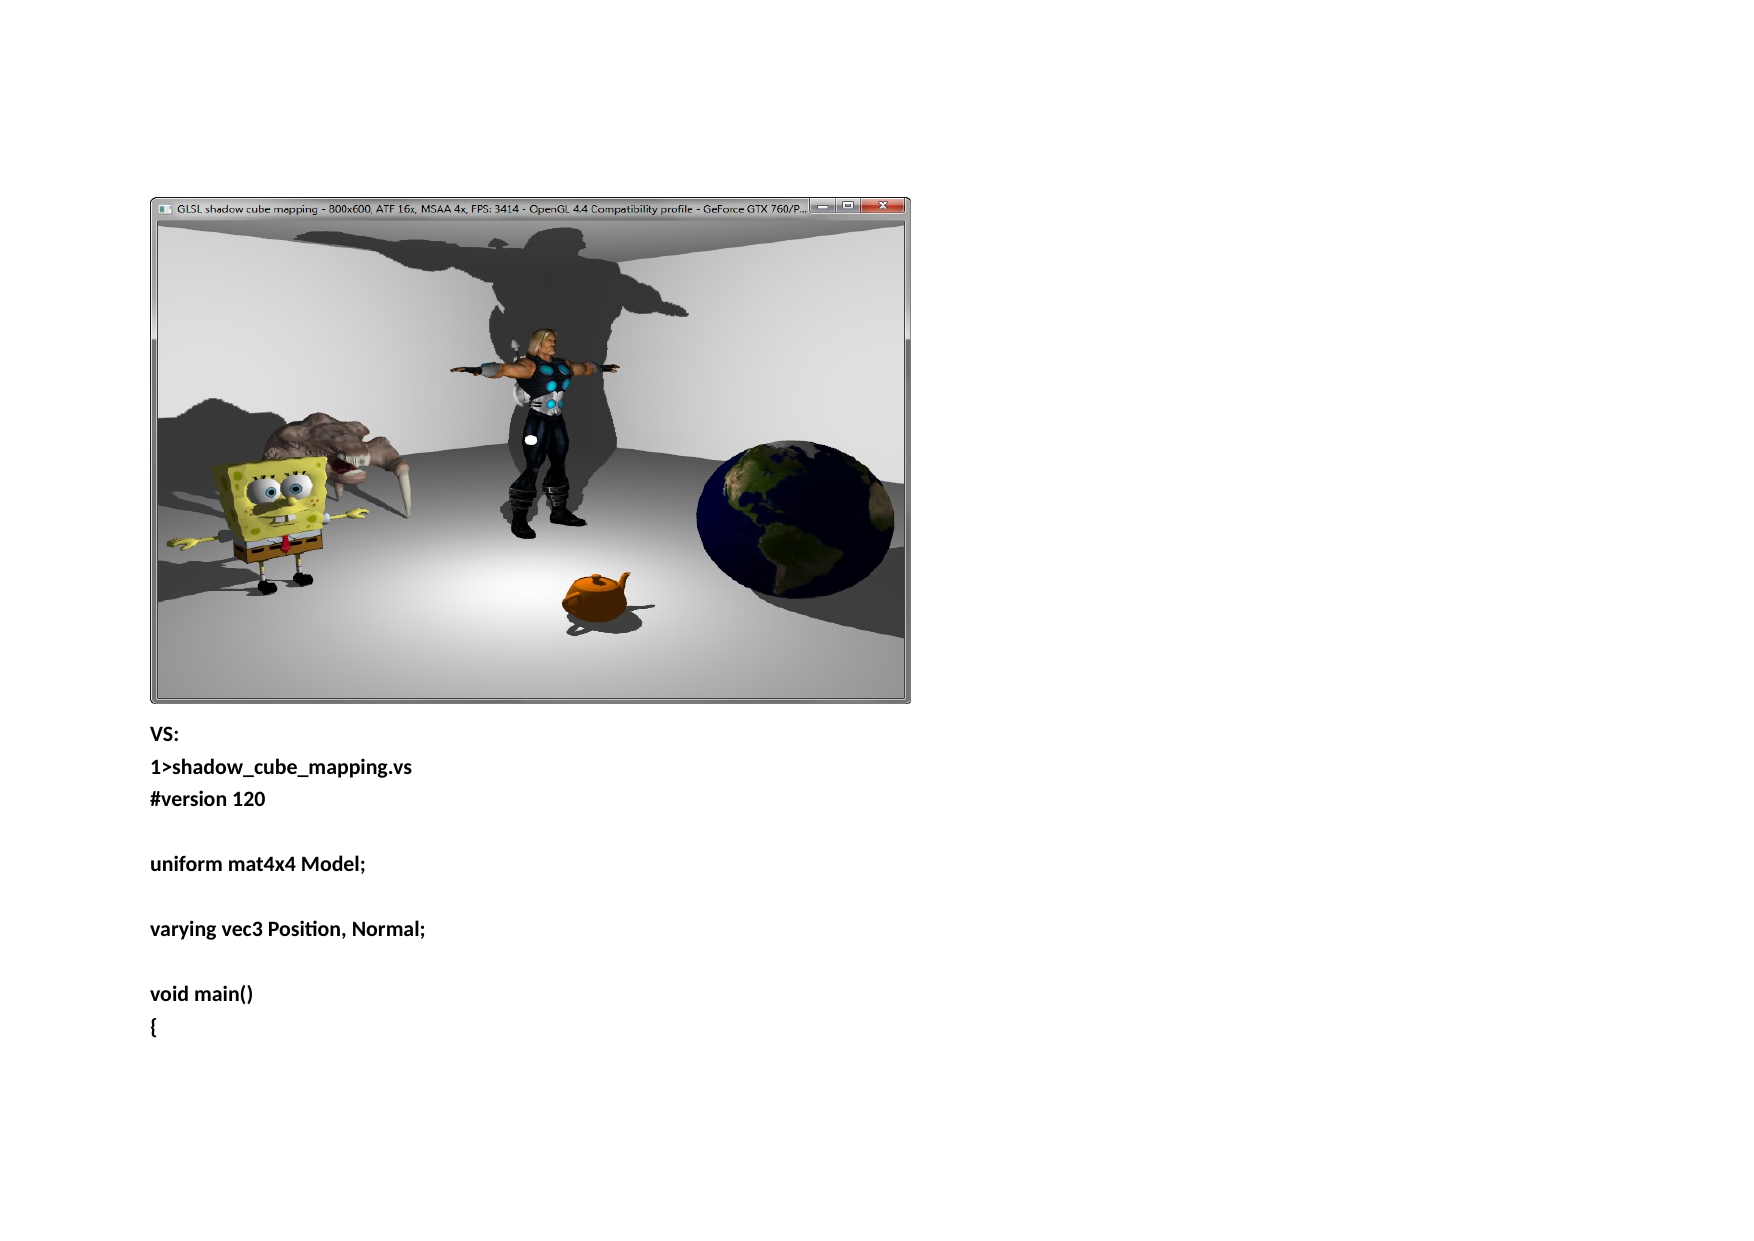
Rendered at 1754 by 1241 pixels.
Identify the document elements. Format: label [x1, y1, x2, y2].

picture [150, 197, 911, 704]
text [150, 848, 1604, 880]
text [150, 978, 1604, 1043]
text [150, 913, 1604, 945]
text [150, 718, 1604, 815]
